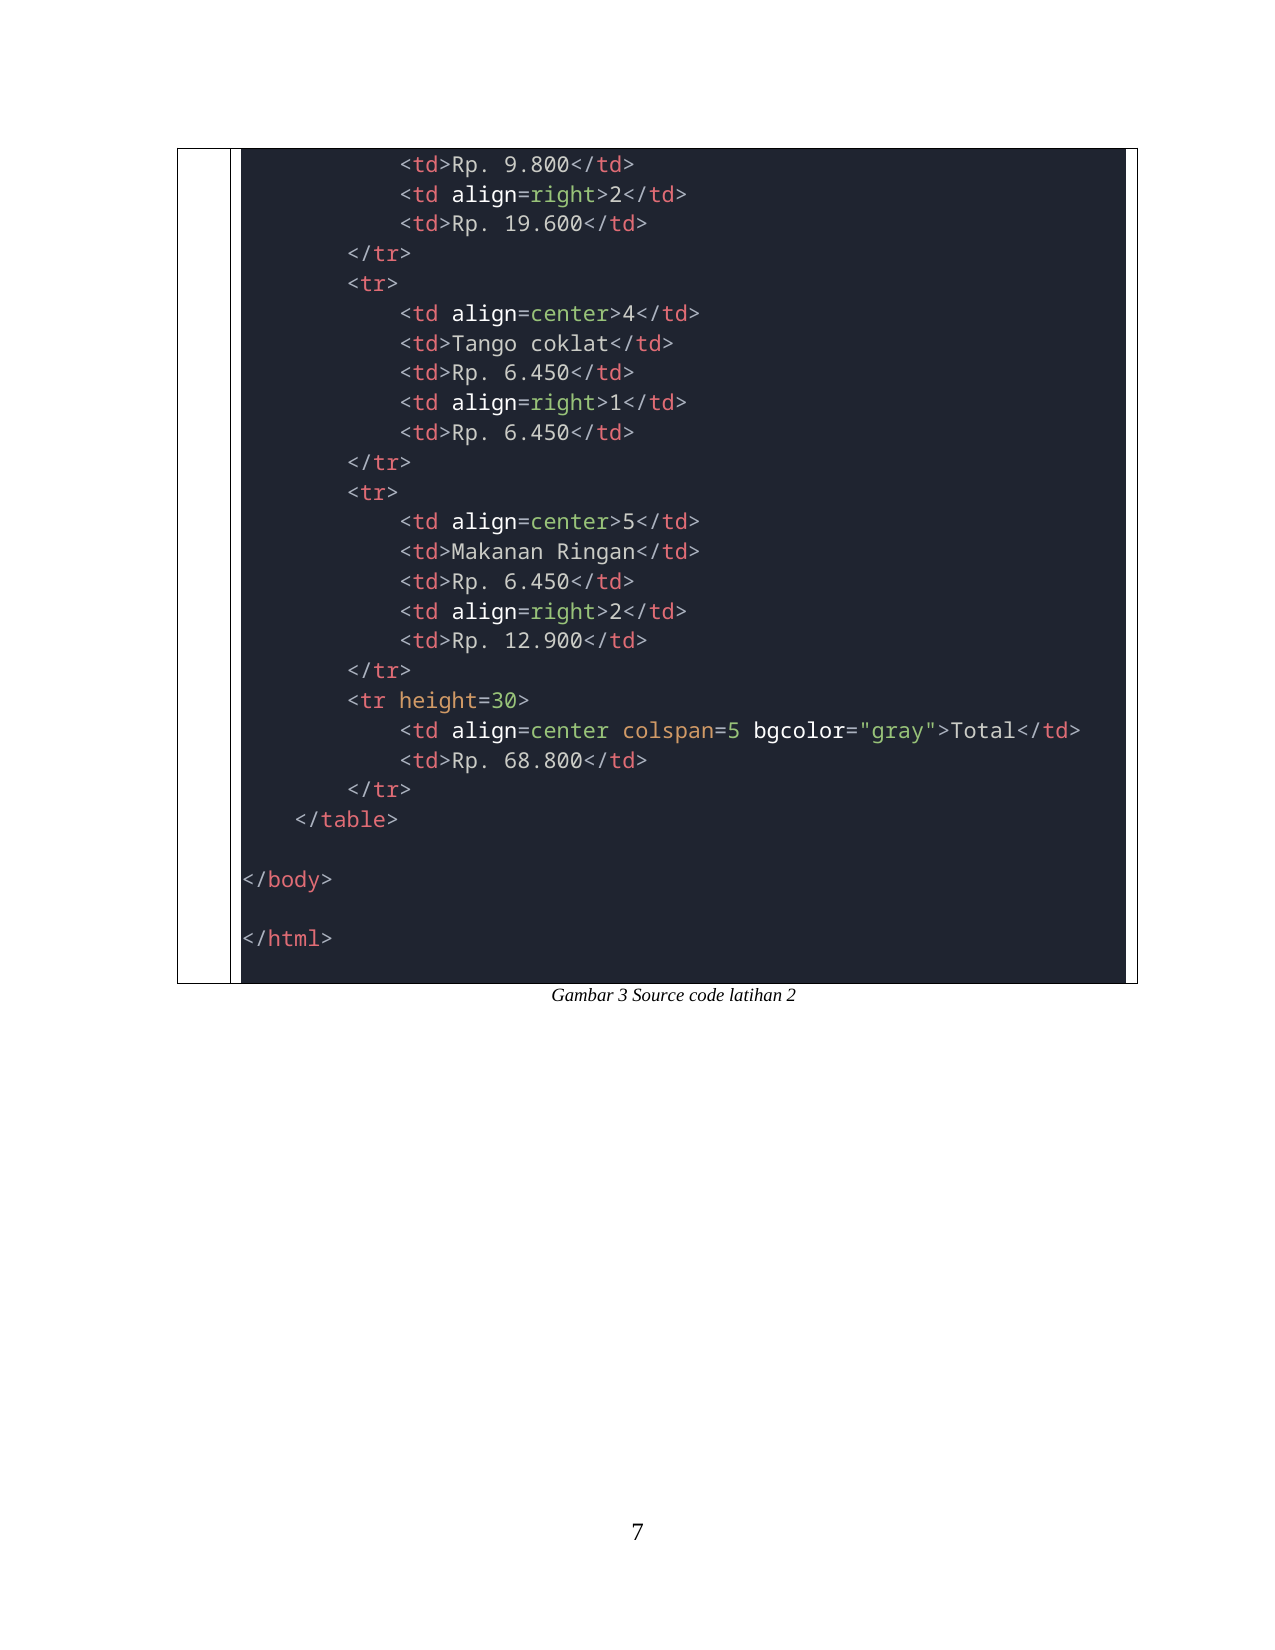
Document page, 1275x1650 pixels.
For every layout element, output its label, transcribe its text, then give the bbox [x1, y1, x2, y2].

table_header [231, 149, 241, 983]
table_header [178, 149, 230, 983]
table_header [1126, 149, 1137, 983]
